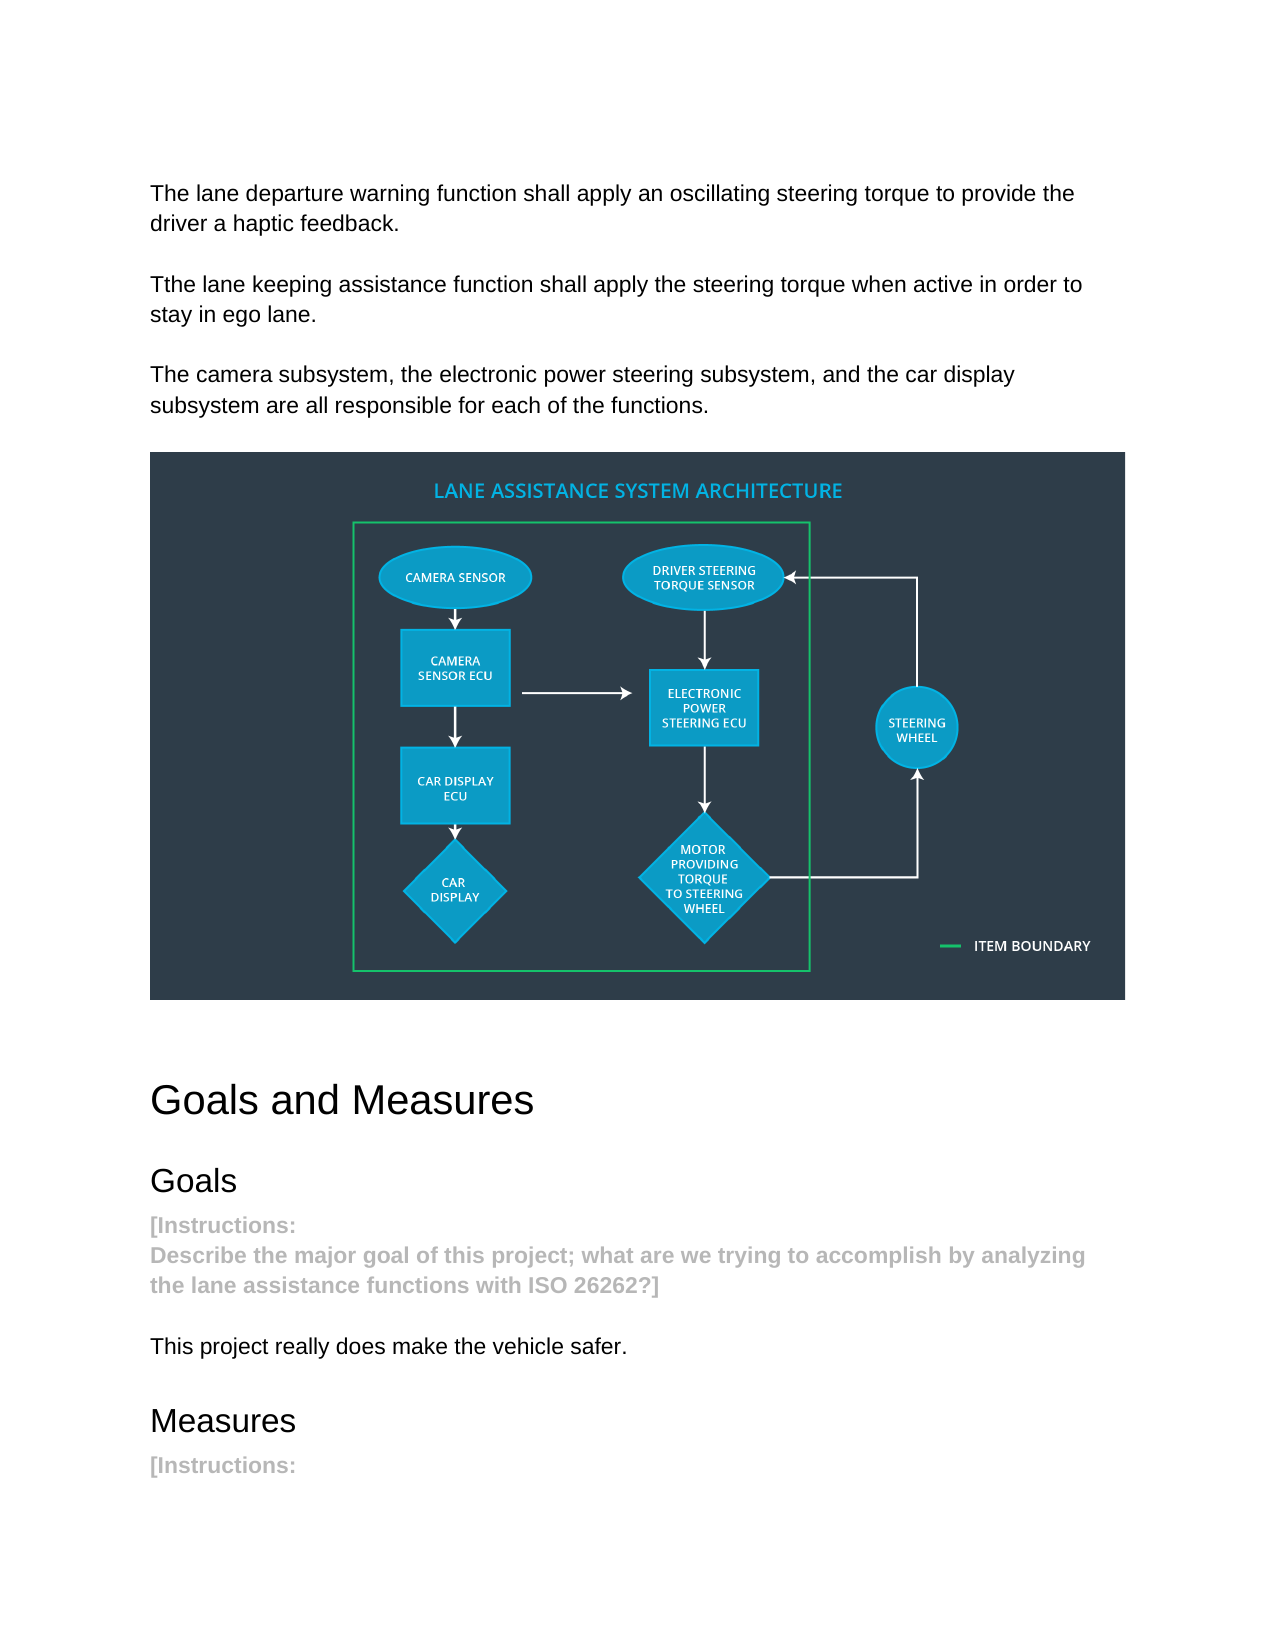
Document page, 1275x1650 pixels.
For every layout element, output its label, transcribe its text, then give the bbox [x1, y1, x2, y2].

text Describe the major goal of this project; what are we trying to accomplish by analyzing the lane assistance functions with ISO 26262?] [150, 1242, 1125, 1299]
subtitle Goals and Measures [150, 1076, 1125, 1124]
picture [150, 452, 1125, 1000]
text The lane departure warning function shall apply an oscillating steering torque to provide the driver a haptic feedback. [150, 180, 1125, 237]
text Tthe lane keeping assistance function shall apply the steering torque when active in order to stay in ego lane. [150, 271, 1125, 327]
text [Instructions: [150, 1452, 1125, 1478]
text [Instructions: [150, 1212, 1125, 1238]
subtitle Measures [150, 1401, 1125, 1439]
text The camera subsystem, the electronic power steering subsystem, and the car display subsystem are all responsible for each of the functions. [150, 361, 1125, 418]
subtitle Goals [150, 1161, 1125, 1199]
text This project really does make the vehicle safer. [150, 1333, 1125, 1359]
